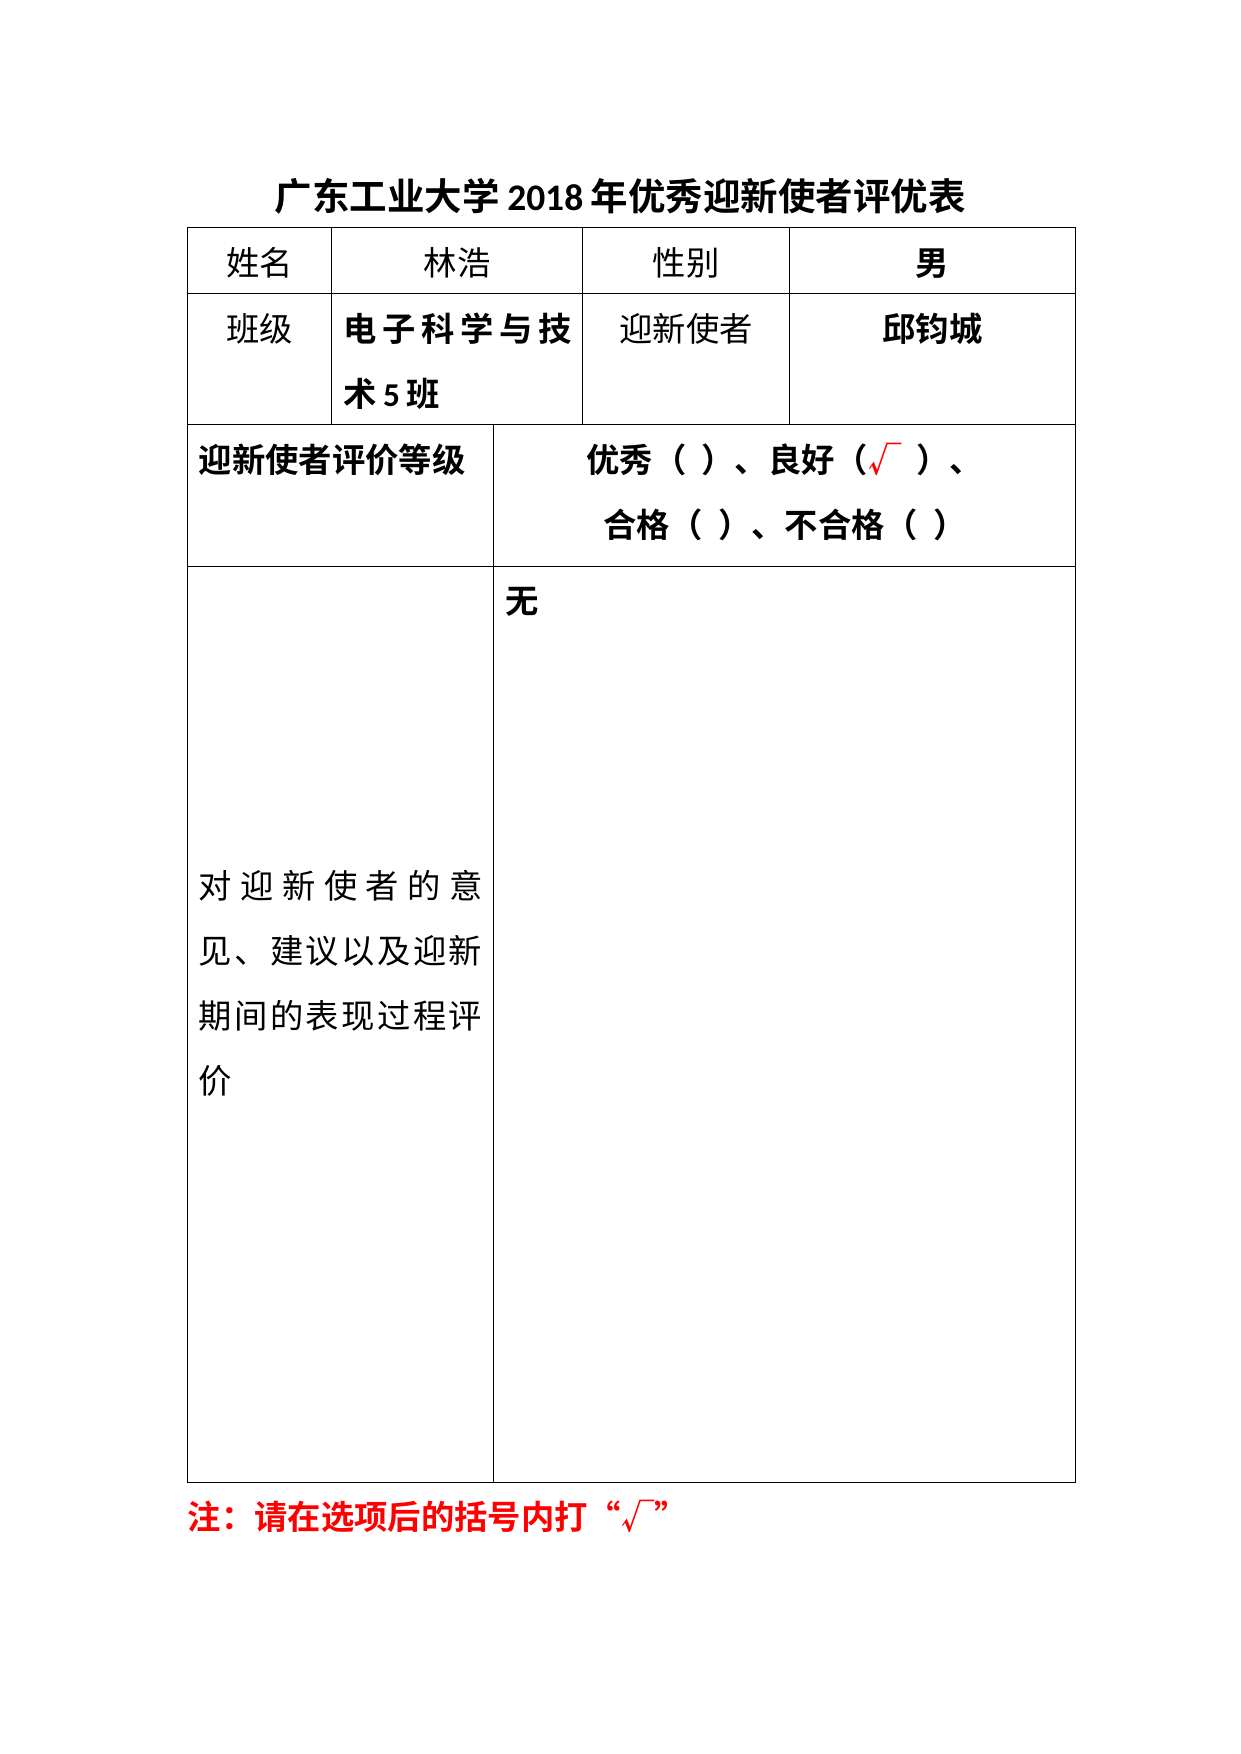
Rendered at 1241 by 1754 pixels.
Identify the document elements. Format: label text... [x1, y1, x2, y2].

table_cell 邱钧城 [790, 294, 1075, 424]
table_cell 迎新使者 [583, 294, 789, 424]
table_cell 迎新使者评价等级 [188, 425, 493, 566]
text 广东工业大学2018年优秀迎新使者评优表 [187, 162, 1053, 227]
table_cell 优秀（ ）、良好（√ ）、 合格（ ）、不合格（ ） [494, 425, 1075, 566]
table_cell 对迎新使者的意见、建议以及迎新期间的表现过程评价 [188, 567, 493, 1482]
table_header 男 [790, 228, 1075, 293]
table_header 林浩 [332, 228, 582, 293]
table_header 姓名 [188, 228, 331, 293]
table_cell 无 [494, 567, 1075, 1482]
table_header 性别 [583, 228, 789, 293]
table_cell 电子科学与技术5班 [332, 294, 582, 424]
table_cell 班级 [188, 294, 331, 424]
text 注：请在选项后的括号内打“√” [187, 1483, 1053, 1548]
